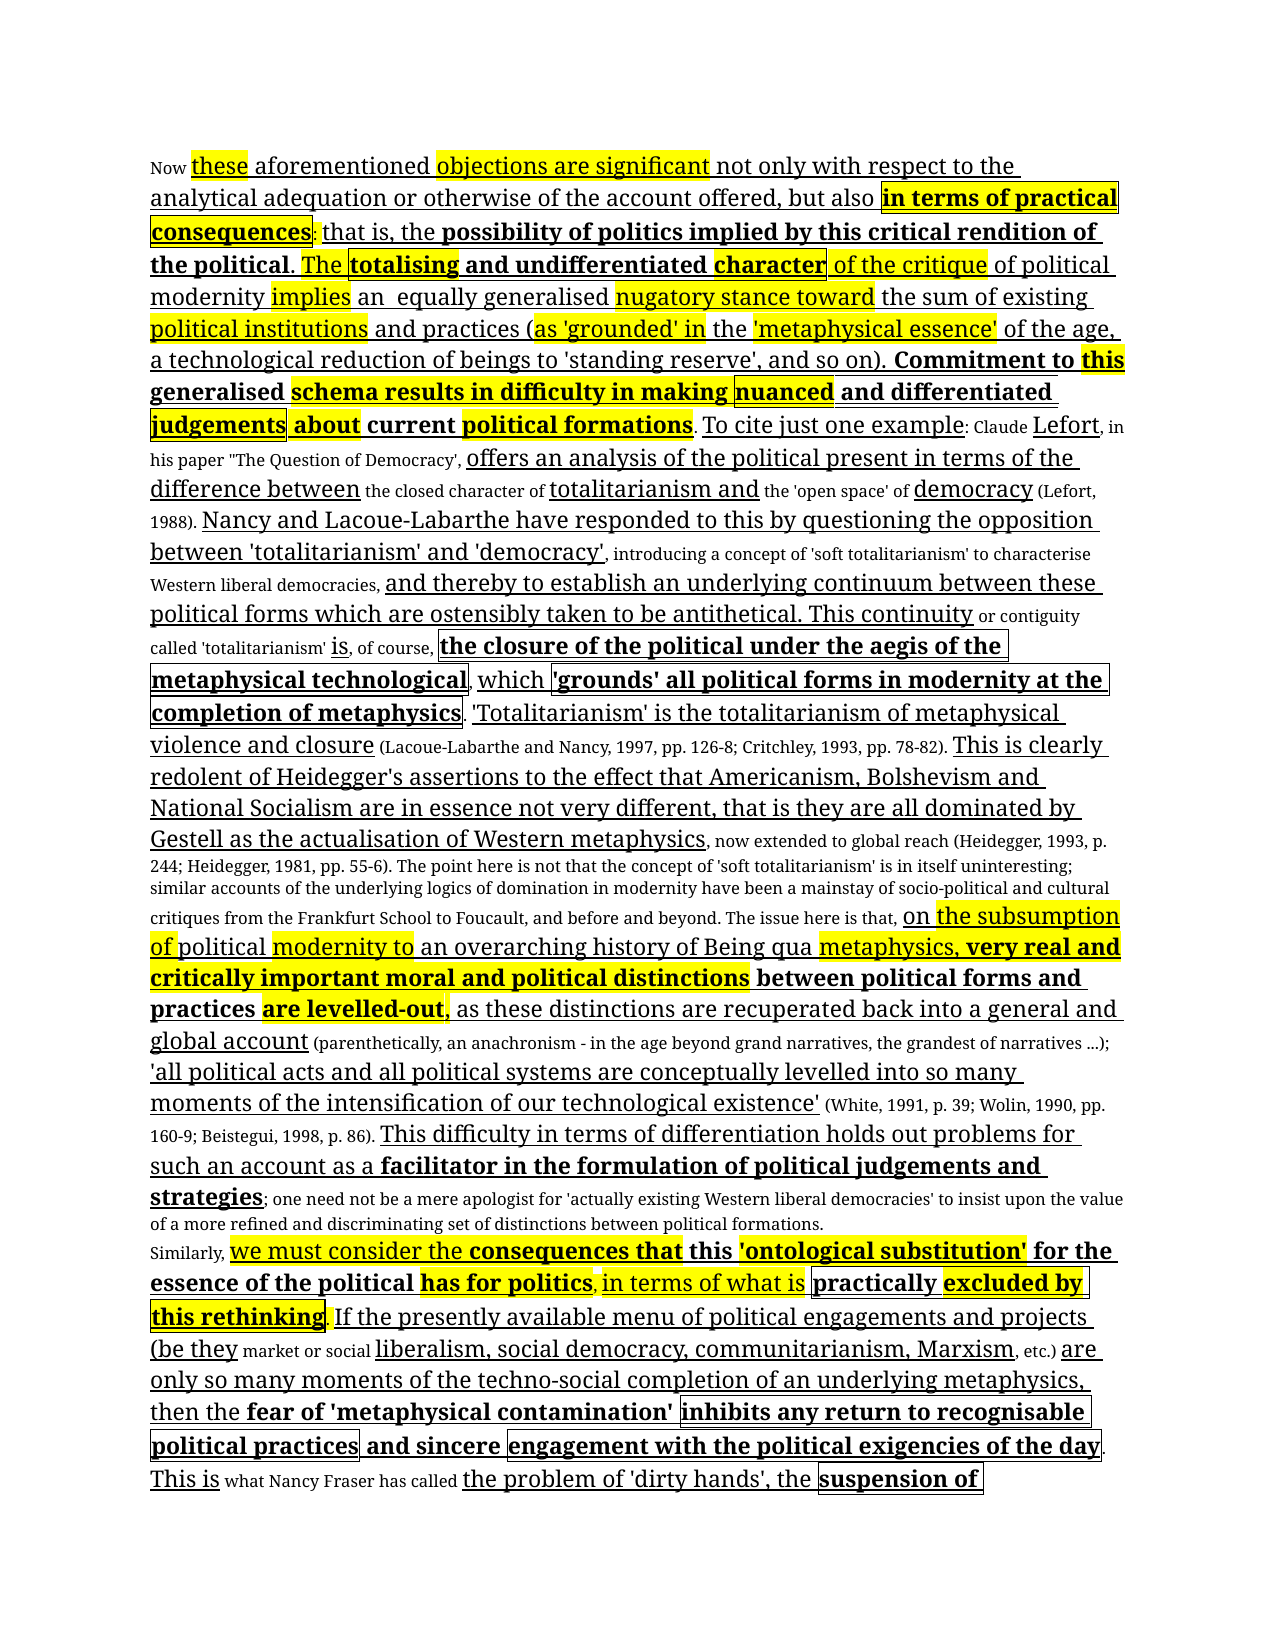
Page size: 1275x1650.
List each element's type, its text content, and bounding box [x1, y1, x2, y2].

text Now these aforementioned objections are significant not only with respect to the analytical adequation or otherwise of the account offered, but also in terms of practical consequences: that is, the possibility of politics implied by this critical rendition of the political. The totalising and undifferentiated character of the critique of political modernity implies an equally generalised nugatory stance toward the sum of existing political institutions and practices (as 'grounded' in the 'metaphysical essence' of the age, a technological reduction of beings to 'standing reserve', and so on). Commitment to this generalised schema results in difficulty in making nuanced and differentiated judgements about current political formations. To cite just one example: Claude Lefort, in his paper "The Question of Democracy', offers an analysis of the political present in terms of the difference between the closed character of totalitarianism and the 'open space' of democracy (Lefort, 1988). Nancy and Lacoue-Labarthe have responded to this by questioning the opposition between 'totalitarianism' and 'democracy', introducing a concept of 'soft totalitarianism' to characterise Western liberal democracies, and thereby to establish an underlying continuum between these political forms which are ostensibly taken to be antithetical. This continuity or contiguity called 'totalitarianism' is, of course, the closure of the political under the aegis of the metaphysical technological, which 'grounds' all political forms in modernity at the completion of metaphysics. 'Totalitarianism' is the totalitarianism of metaphysical violence and closure (Lacoue-Labarthe and Nancy, 1997, pp. 126-8; Critchley, 1993, pp. 78-82). This is clearly redolent of Heidegger's assertions to the effect that Americanism, Bolshevism and National Socialism are in essence not very different, that is they are all dominated by Gestell as the actualisation of Western metaphysics, now extended to global reach (Heidegger, 1993, p. 244; Heidegger, 1981, pp. 55-6). The point here is not that the concept of 'soft totalitarianism' is in itself uninteresting; similar accounts of the underlying logics of domination in modernity have been a mainstay of socio-political and cultural critiques from the Frankfurt School to Foucault, and before and beyond. The issue here is that, on the subsumption of political modernity to an overarching history of Being qua metaphysics, very real and critically important moral and political distinctions between political forms and practices are levelled-out, as these distinctions are recuperated back into a general and global account (parenthetically, an anachronism - in the age beyond grand narratives, the grandest of narratives ...); 'all political acts and all political systems are conceptually levelled into so many moments of the intensification of our technological existence' (White, 1991, p. 39; Wolin, 1990, pp. 160-9; Beistegui, 1998, p. 86). This difficulty in terms of differentiation holds out problems for such an account as a facilitator in the formulation of political judgements and strategies; one need not be a mere apologist for 'actually existing Western liberal democracies' to insist upon the value of a more refined and discriminating set of distinctions between political formations. [150, 372, 1125, 1235]
text Now these aforementioned objections are significant not only with respect to the analytical adequation or otherwise of the account offered, but also in terms of practical consequences: that is, the possibility of politics implied by this critical rendition of the political. The totalising and undifferentiated character of the critique of political modernity implies an equally generalised nugatory stance toward the sum of existing political institutions and practices (as 'grounded' in the 'metaphysical essence' of the age, a technological reduction of beings to 'standing reserve', and so on). Commitment to this generalised schema results in difficulty in making nuanced and differentiated judgements about current political formations. To cite just one example: Claude Lefort, in his paper "The Question of Democracy', offers an analysis of the political present in terms of the difference between the closed character of totalitarianism and the 'open space' of democracy (Lefort, 1988). Nancy and Lacoue-Labarthe have responded to this by questioning the opposition between 'totalitarianism' and 'democracy', introducing a concept of 'soft totalitarianism' to characterise Western liberal democracies, and thereby to establish an underlying continuum between these political forms which are ostensibly taken to be antithetical. This continuity or contiguity called 'totalitarianism' is, of course, the closure of the political under the aegis of the metaphysical technological, which 'grounds' all political forms in modernity at the completion of metaphysics. 'Totalitarianism' is the totalitarianism of metaphysical violence and closure (Lacoue-Labarthe and Nancy, 1997, pp. 126-8; Critchley, 1993, pp. 78-82). This is clearly redolent of Heidegger's assertions to the effect that Americanism, Bolshevism and National Socialism are in essence not very different, that is they are all dominated by Gestell as the actualisation of Western metaphysics, now extended to global reach (Heidegger, 1993, p. 244; Heidegger, 1981, pp. 55-6). The point here is not that the concept of 'soft totalitarianism' is in itself uninteresting; similar accounts of the underlying logics of domination in modernity have been a mainstay of socio-political and cultural critiques from the Frankfurt School to Foucault, and before and beyond. The issue here is that, on the subsumption of political modernity to an overarching history of Being qua metaphysics, very real and critically important moral and political distinctions between political forms and practices are levelled-out, as these distinctions are recuperated back into a general and global account (parenthetically, an anachronism - in the age beyond grand narratives, the grandest of narratives ...); 'all political acts and all political systems are conceptually levelled into so many moments of the intensification of our technological existence' (White, 1991, p. 39; Wolin, 1990, pp. 160-9; Beistegui, 1998, p. 86). This difficulty in terms of differentiation holds out problems for such an account as a facilitator in the formulation of political judgements and strategies; one need not be a mere apologist for 'actually existing Western liberal democracies' to insist upon the value of a more refined and discriminating set of distinctions between political formations. [150, 150, 1125, 370]
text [150, 1235, 1125, 1495]
